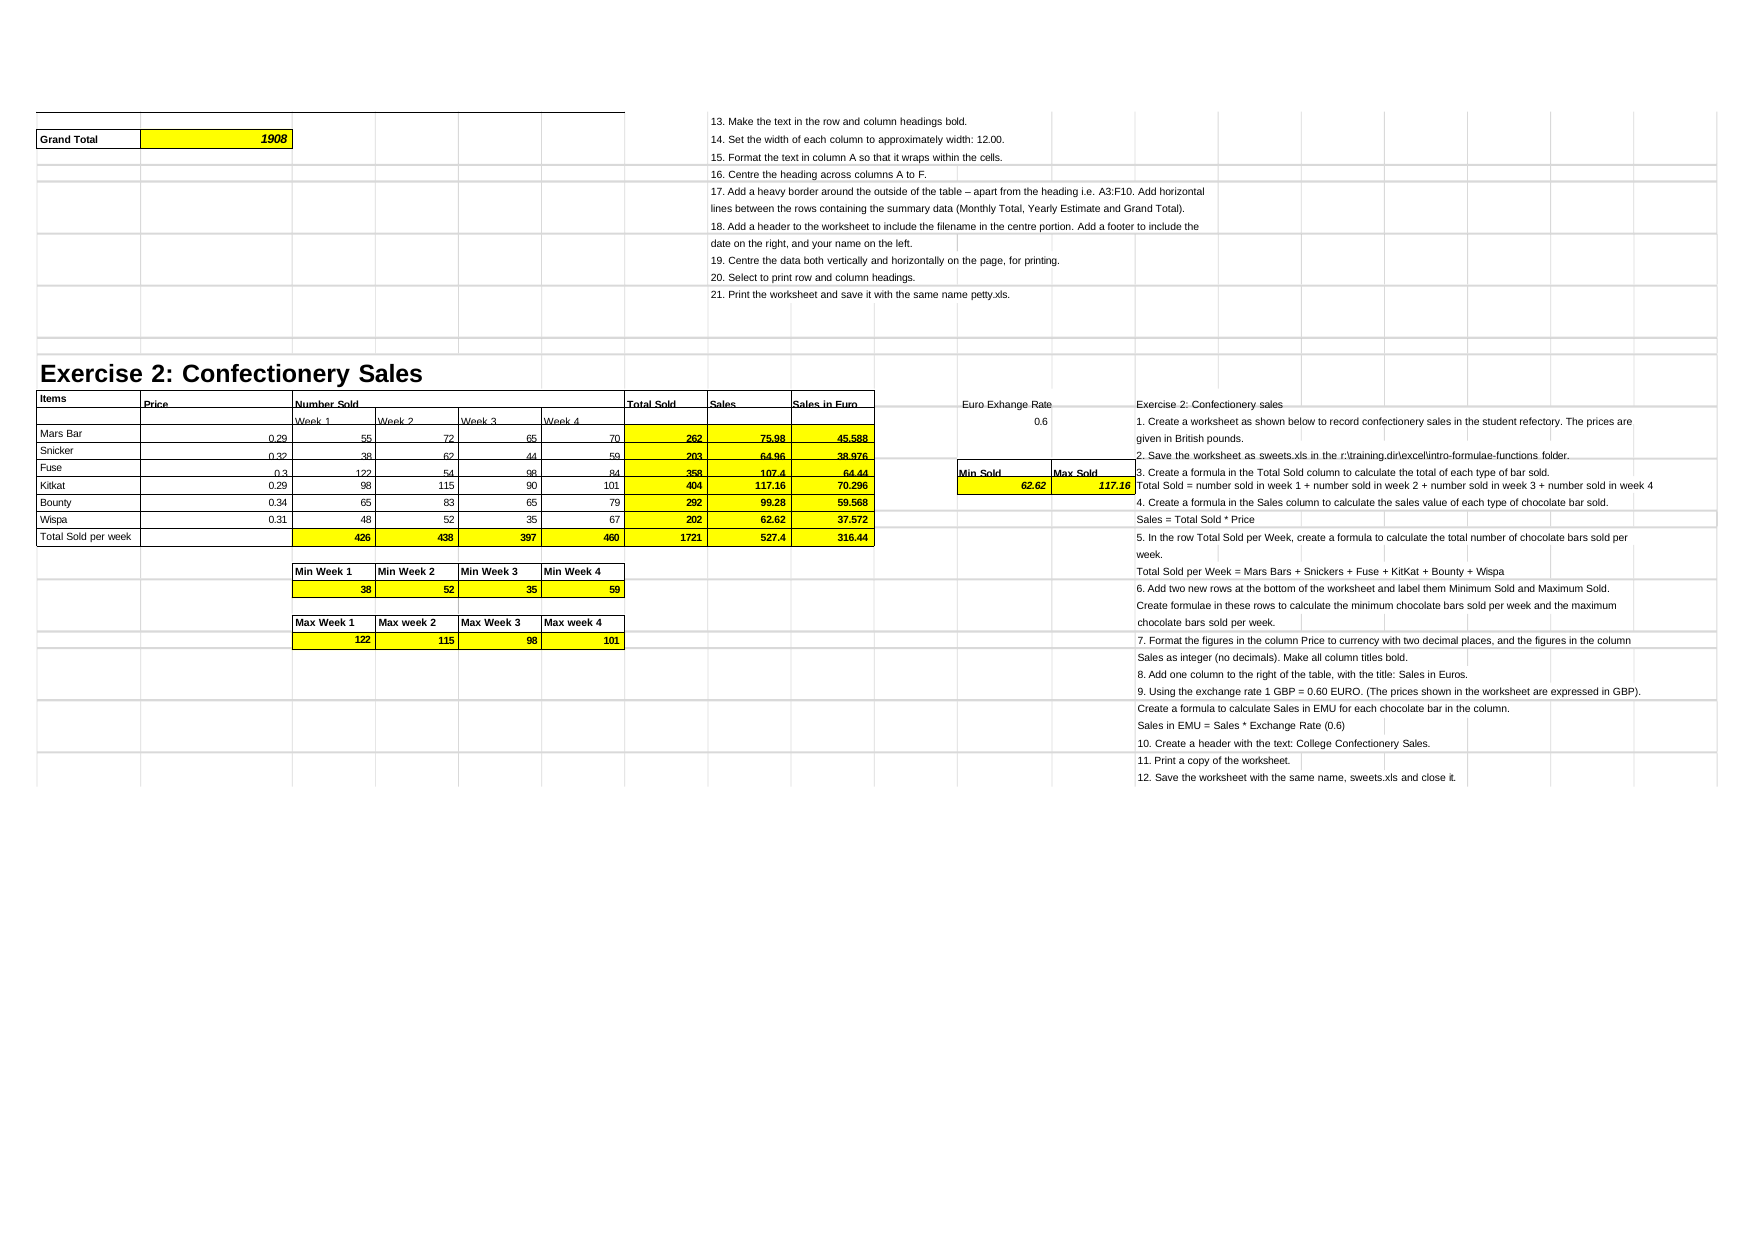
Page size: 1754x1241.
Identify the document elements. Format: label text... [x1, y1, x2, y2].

list Add one column to the right of the table, with the title: Sales in Euros. [1137, 668, 1673, 681]
subtitle 62.62 [1021, 479, 1052, 492]
subtitle Exercise 2: Confectionery Sales [40, 359, 1673, 387]
list Using the exchange rate 1 GBP = 0.60 EURO. (The prices shown in the worksheet are expressed in GBP). Create a formula to calculate Sales in EMU for each chocolate bar in the column. [1137, 686, 1655, 715]
list In the row Total Sold per Week, create a formula to calculate the total number of chocolate bars sold per week. [1136, 531, 1641, 560]
list Create a formula in the Sales column to calculate the sales value of each type of chocolate bar sold. Sales = Total Sold * Price [1136, 497, 1623, 526]
list Print a copy of the worksheet. [1137, 754, 1673, 767]
list Add a header to the worksheet to include the filename in the centre portion. Add a footer to include the date on the right, and your name on the left. [711, 220, 1211, 249]
list Format the figures in the column Price to currency with two decimal places, and the figures in the column Sales as integer (no decimals). Make all column titles bold. [1137, 634, 1645, 663]
list Create a worksheet as shown below to record confectionery sales in the student refectory. The prices are given in British pounds. [1136, 416, 1646, 444]
text 1908 [261, 132, 293, 146]
text Kitkat Bounty Wispa [40, 479, 94, 526]
text 0.29 [268, 479, 289, 492]
text 115 [438, 479, 456, 492]
text Mars Bar Snicker Fuse [40, 427, 87, 473]
text 70.296 [837, 479, 874, 492]
text 101 [603, 479, 625, 492]
text 404 [686, 479, 708, 492]
list Add two new rows at the bottom of the worksheet and label them Minimum Sold and Maximum Sold. Create formulae in these rows to calculate the minimum chocolate bars sold per week and the maximum [1136, 583, 1631, 612]
list Add a heavy border around the outside of the table – apart from the heading i.e. A3:F10. Add horizontal lines between the rows containing the summary data (Monthly Total, Yearly Estimate and Grand Total). [711, 186, 1216, 215]
text 117.16 Total Sold = number sold in week 1 + number sold in week 2 + number sold in week 3 + number sold in week 4 [1099, 479, 1673, 492]
text 117.16 [755, 479, 791, 492]
